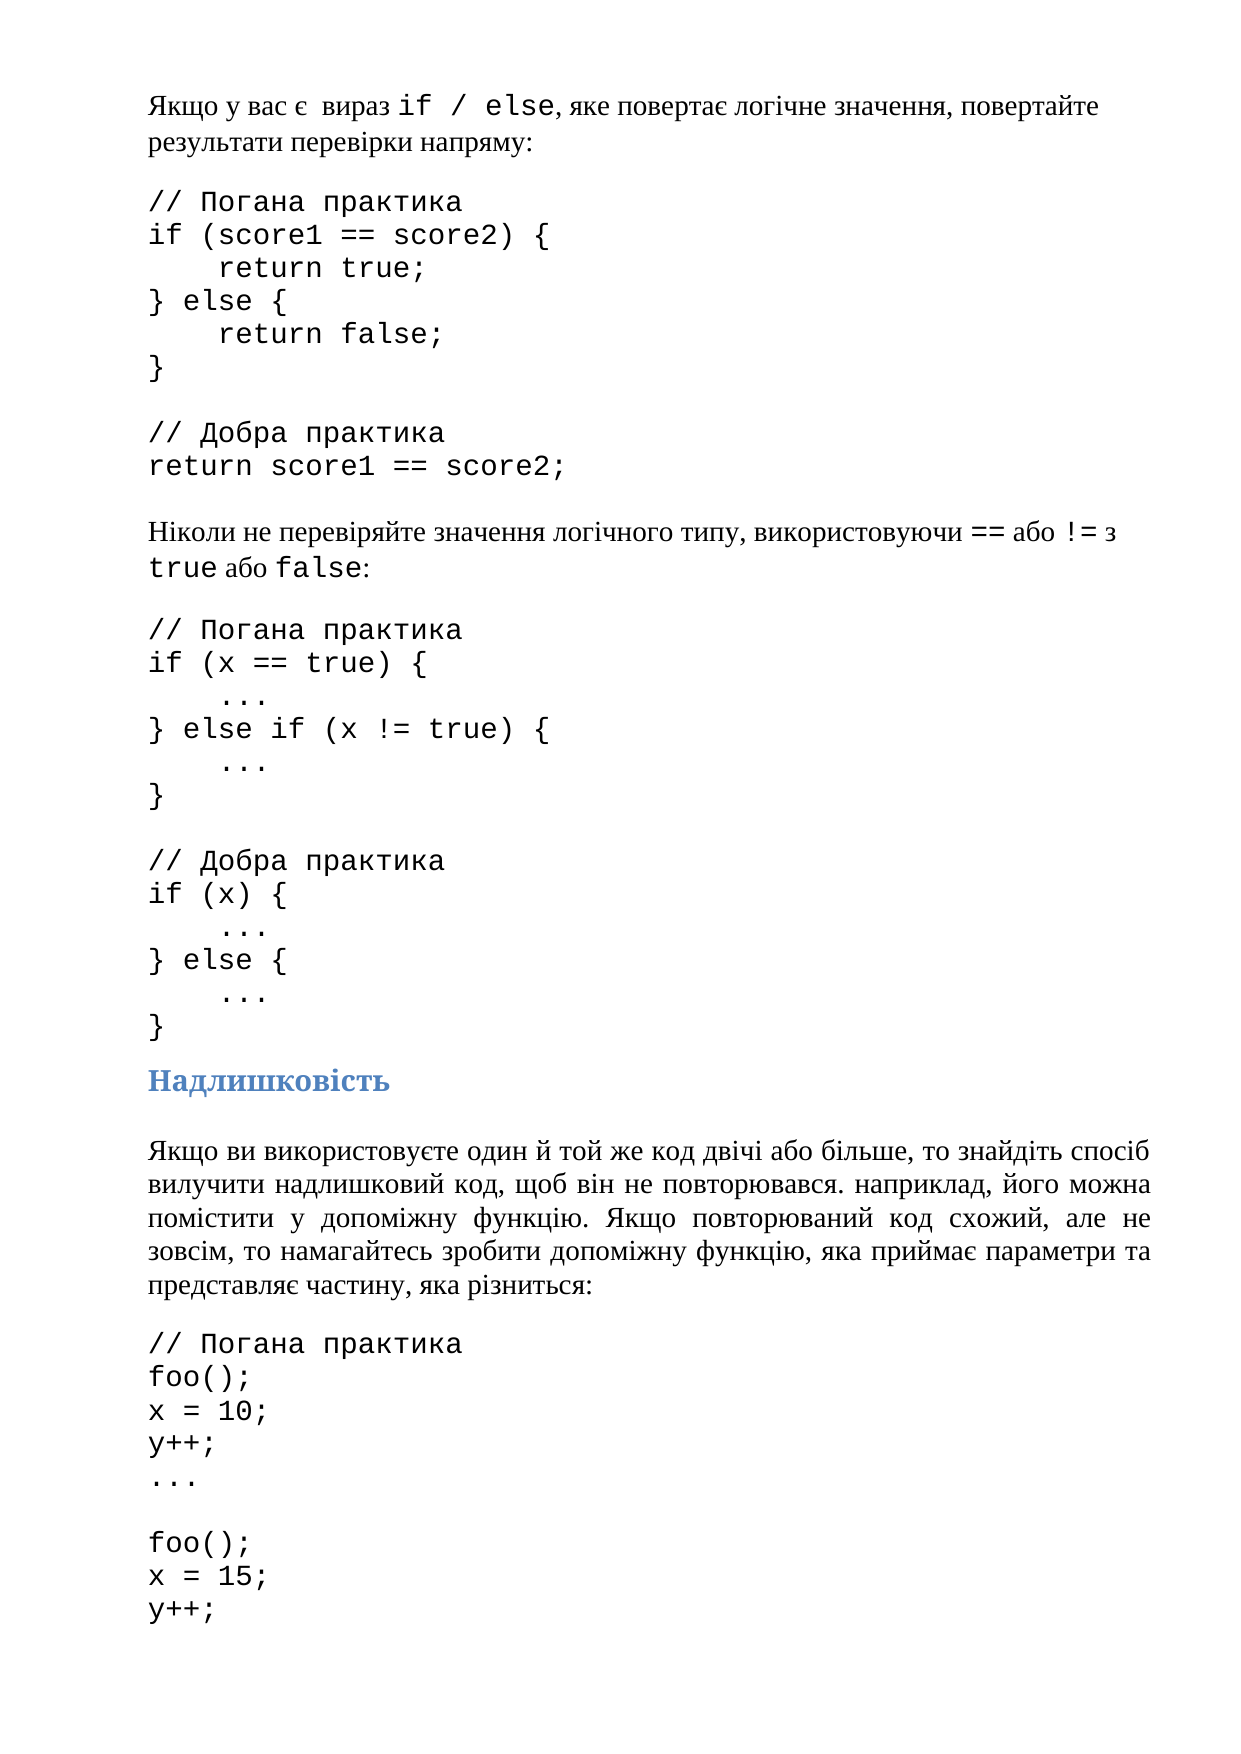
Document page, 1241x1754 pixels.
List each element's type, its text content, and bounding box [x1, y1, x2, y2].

text y++; [148, 1429, 1152, 1462]
text // Добра практика [148, 846, 1152, 879]
subtitle Надлишковість [148, 1065, 1152, 1098]
text } else { [148, 286, 1152, 319]
text Якщо ви використовуєте один й той же код двічі або більше, то знайдіть спосіб вилучити надлишковий код, щоб він не повторювався. наприклад, його можна помістити у допоміжну функцію. Якщо повторюваний код схожий, але не зовсім, то намагайтесь зробити допоміжну функцію, яка приймає параметри та представляє частину, яка різниться: [148, 1133, 1152, 1300]
text // Погана практика [148, 187, 1152, 220]
text ... [148, 1462, 1152, 1495]
text foo(); [148, 1528, 1152, 1561]
text if (x == true) { [148, 648, 1152, 681]
text return score1 == score2; [148, 451, 1152, 484]
text } else if (x != true) { [148, 714, 1152, 747]
text foo(); [148, 1363, 1152, 1396]
text return true; [148, 253, 1152, 286]
text Ніколи не перевіряйте значення логічного типу, використовуючи == або != з true або false: [148, 514, 1152, 586]
text // Добра практика [148, 418, 1152, 451]
text } [148, 780, 1152, 813]
text x = 15; [148, 1561, 1152, 1594]
text ... [148, 912, 1152, 945]
text Якщо у вас є вираз if / else, яке повертає логічне значення, повертайте результати перевірки напряму: [148, 88, 1152, 158]
text if (score1 == score2) { [148, 220, 1152, 253]
text // Погана практика [148, 1329, 1152, 1363]
text ... [148, 681, 1152, 714]
text } [148, 352, 1152, 385]
text } [148, 1011, 1152, 1044]
text ... [148, 978, 1152, 1011]
text ... [148, 747, 1152, 780]
text } else { [148, 945, 1152, 978]
text y++; [148, 1594, 1152, 1627]
text if (x) { [148, 879, 1152, 912]
text x = 10; [148, 1396, 1152, 1429]
text // Погана практика [148, 615, 1152, 648]
text return false; [148, 319, 1152, 352]
